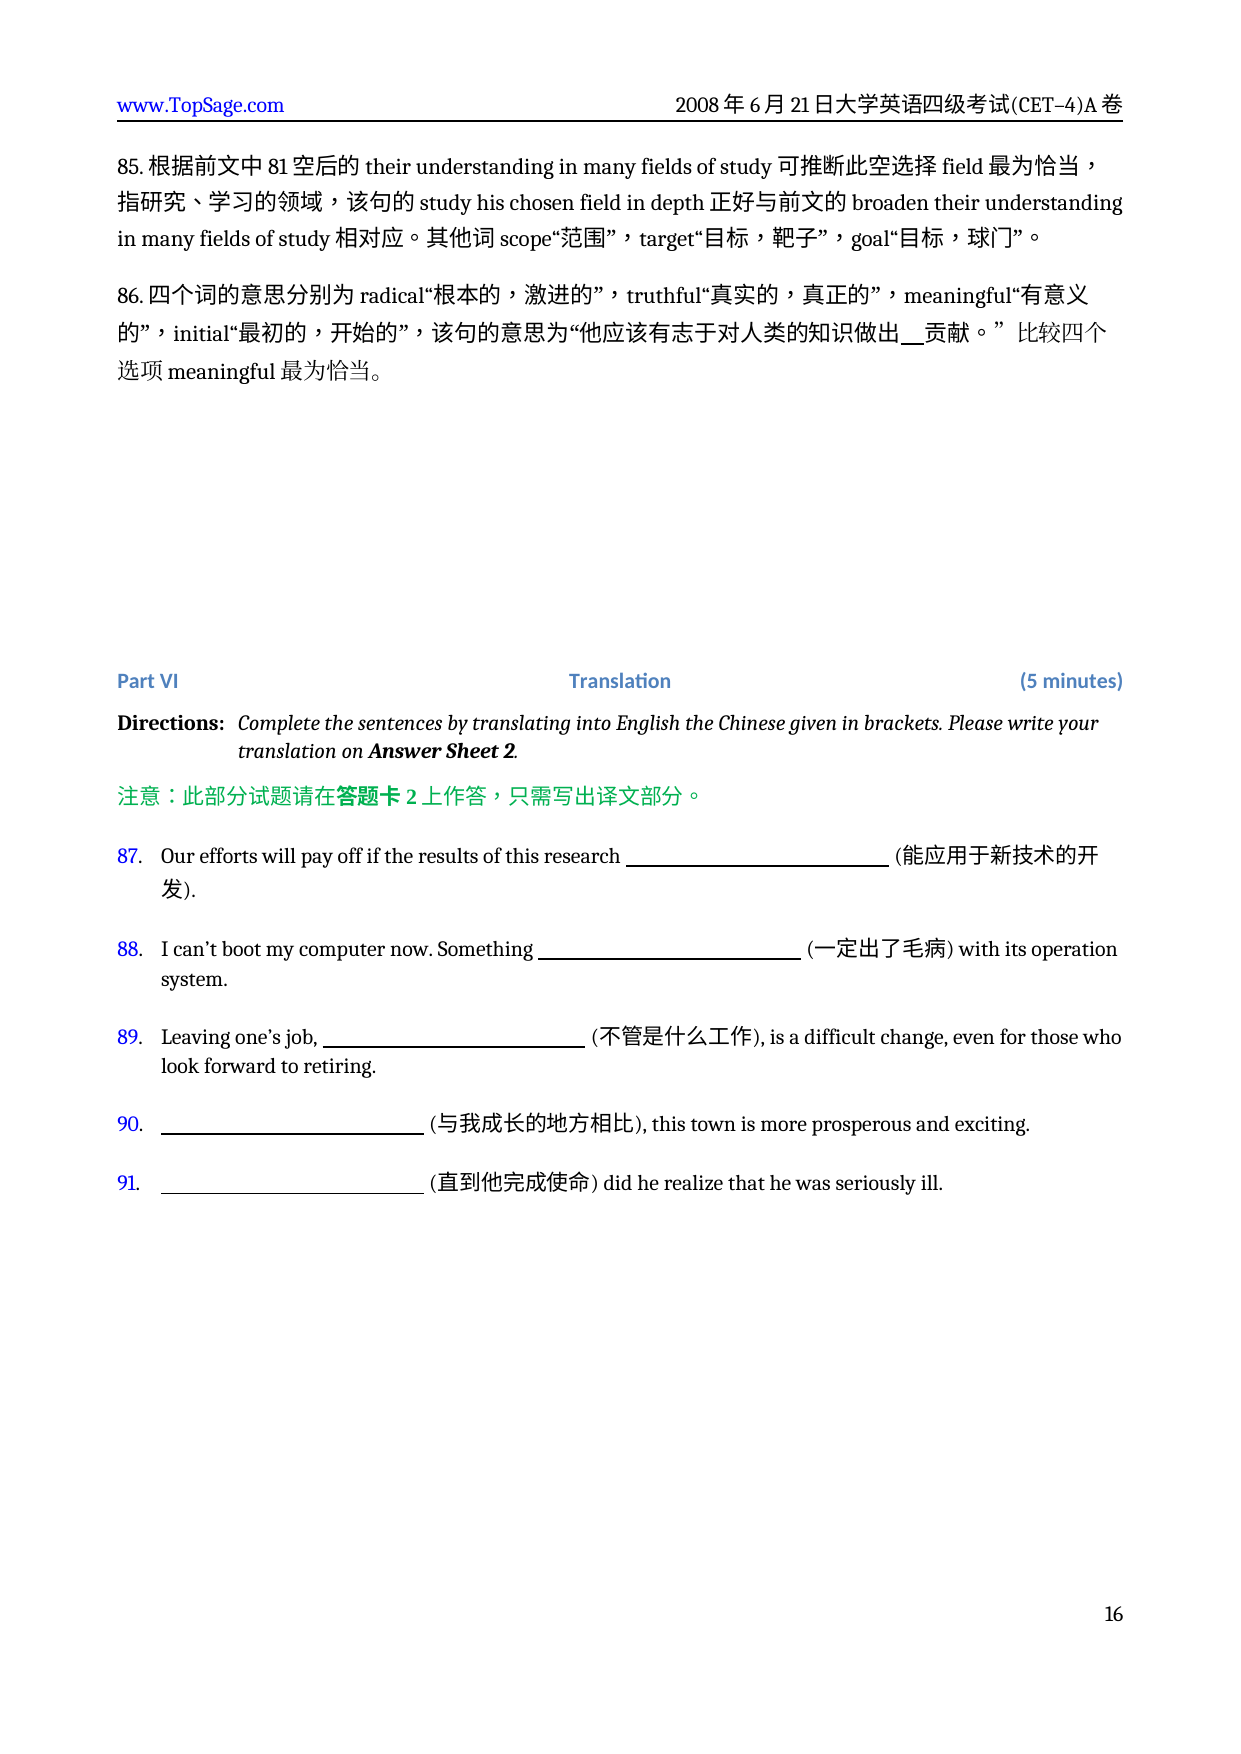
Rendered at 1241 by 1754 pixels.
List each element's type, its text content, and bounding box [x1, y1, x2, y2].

text 89. Leaving one’s job, 加入大家网学习成绩更理想 (不管是什么工作), is a difficult change, even for those who look forward to retiring. [117, 1021, 1123, 1079]
text 87. Our efforts will pay off if the results of this research 加入大家网学习成绩更理想 (能应用于新技术的开发). [117, 840, 1123, 904]
text 88. I can’t boot my computer now. Something 加入大家网学习成绩更理想 (一定出了毛病) with its operation system. [117, 933, 1123, 992]
text 91. 加入大家网学习成绩更理想 (直到他完成使命) did he realize that he was seriously ill. [117, 1167, 1123, 1197]
text 注意：此部分试题请在答题卡2上作答，只需写出译文部分。 [117, 781, 1123, 810]
text 90. 加入大家网学习成绩更理想 (与我成长的地方相比), this town is more prosperous and exciting. [117, 1108, 1123, 1138]
text 86. 四个词的意思分别为radical“根本的，激进的”，truthful“真实的，真正的”，meaningful“有意义的”，initial“最初的，开始的”，该句的意思为“他应该有志于对人类的知识做出 贡献。”比较四个选项meaningful最为恰当。 [117, 279, 1123, 386]
text 85. 根据前文中81空后的their understanding in many fields of study可推断此空选择field最为恰当，指研究、学习的领域，该句的study his chosen field in depth正好与前文的broaden their understanding in many fields of study相对应。其他词scope“范围”，target“目标，靶子”，goal“目标，球门”。 [117, 150, 1123, 253]
text Directions: Complete the sentences by translating into English the Chinese given in brackets. Please write your translation on Answer Sheet 2. [117, 710, 1123, 764]
subtitle Part VI Translation (5 minutes) [117, 667, 1123, 694]
